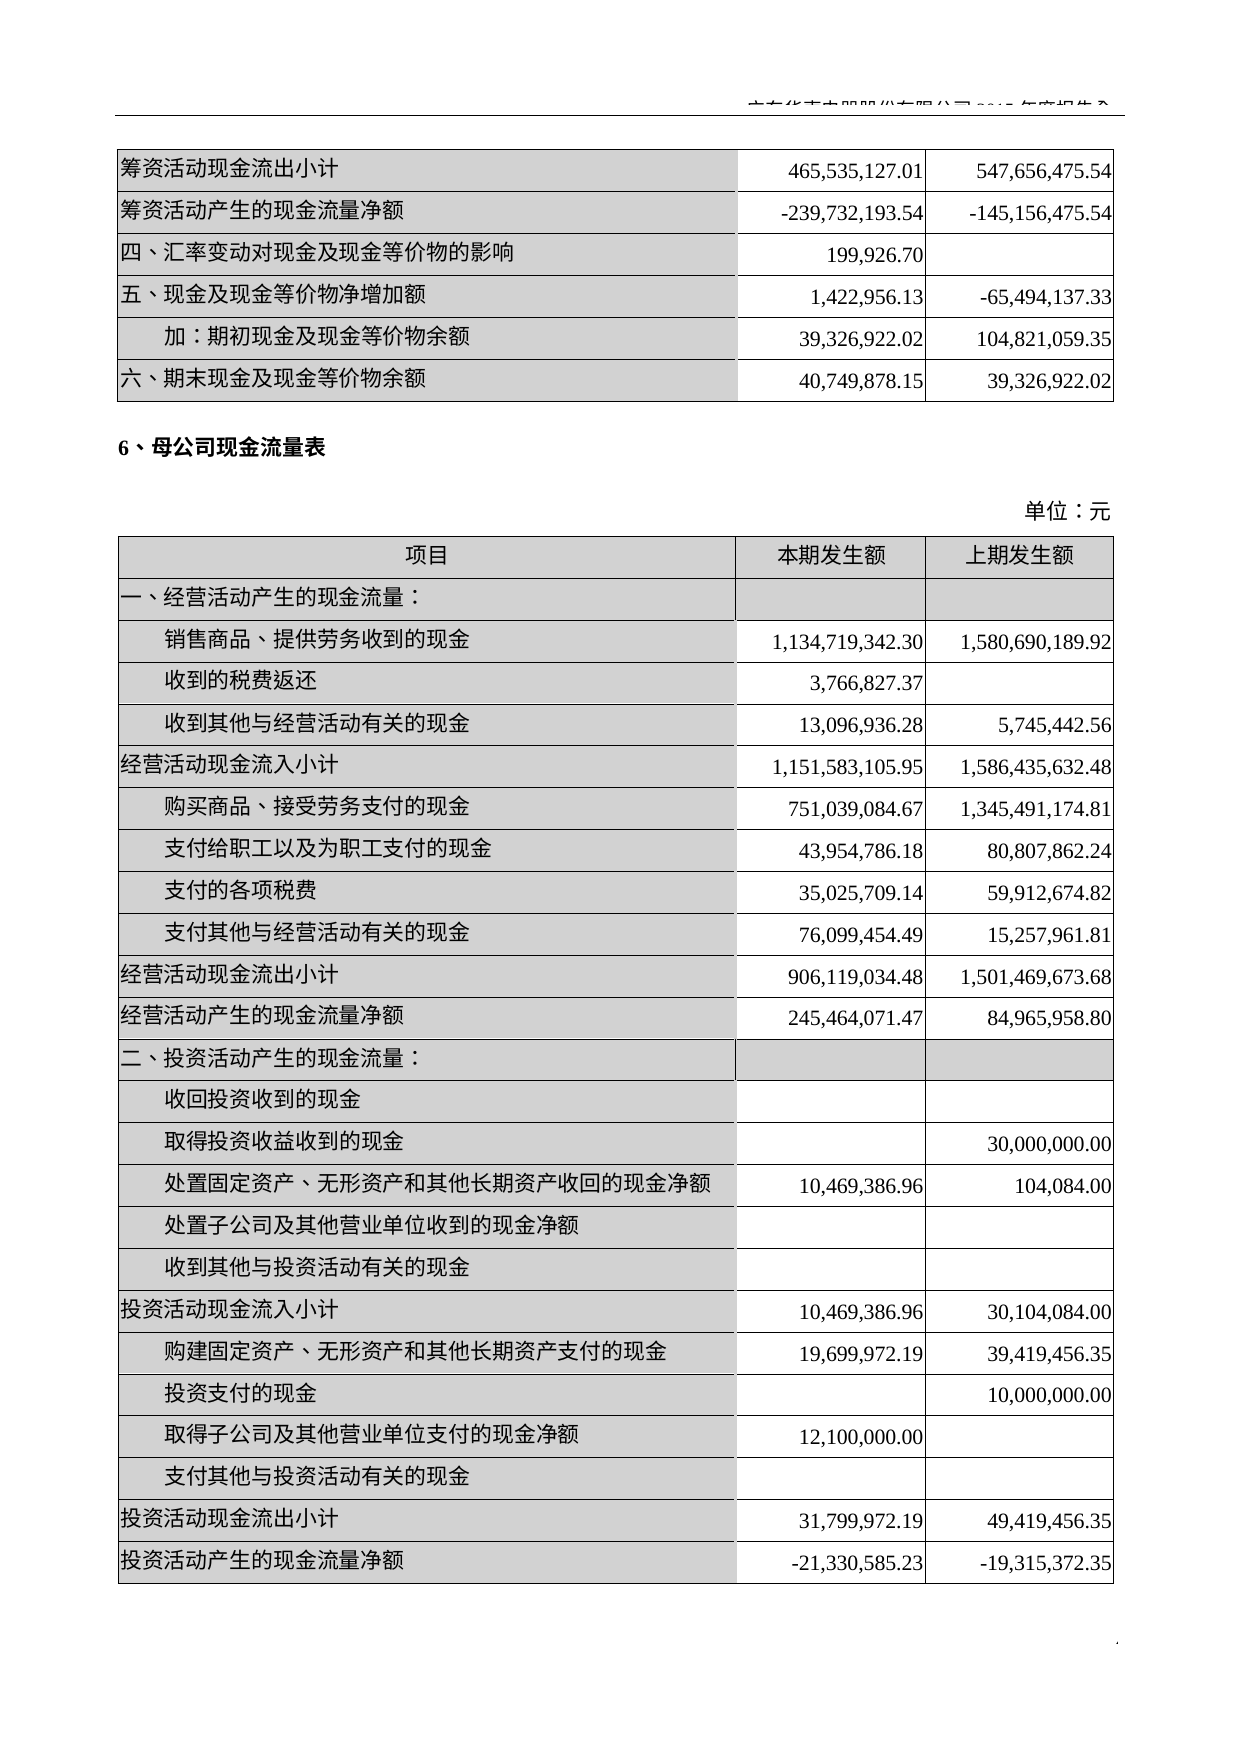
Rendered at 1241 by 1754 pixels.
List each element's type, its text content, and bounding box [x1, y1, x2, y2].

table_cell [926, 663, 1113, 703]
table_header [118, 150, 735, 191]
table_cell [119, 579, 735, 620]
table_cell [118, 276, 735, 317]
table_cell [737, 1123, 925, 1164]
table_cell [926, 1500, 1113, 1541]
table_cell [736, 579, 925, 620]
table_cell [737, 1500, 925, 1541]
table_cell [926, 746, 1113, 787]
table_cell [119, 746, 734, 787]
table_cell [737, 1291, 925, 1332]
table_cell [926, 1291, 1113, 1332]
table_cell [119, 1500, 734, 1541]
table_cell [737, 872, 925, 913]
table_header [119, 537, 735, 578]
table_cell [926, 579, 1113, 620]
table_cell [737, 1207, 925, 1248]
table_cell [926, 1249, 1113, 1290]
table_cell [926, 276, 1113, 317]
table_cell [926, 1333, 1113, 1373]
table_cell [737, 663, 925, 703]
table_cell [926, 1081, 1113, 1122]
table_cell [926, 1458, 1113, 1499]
text 单位：元 [102, 496, 1112, 526]
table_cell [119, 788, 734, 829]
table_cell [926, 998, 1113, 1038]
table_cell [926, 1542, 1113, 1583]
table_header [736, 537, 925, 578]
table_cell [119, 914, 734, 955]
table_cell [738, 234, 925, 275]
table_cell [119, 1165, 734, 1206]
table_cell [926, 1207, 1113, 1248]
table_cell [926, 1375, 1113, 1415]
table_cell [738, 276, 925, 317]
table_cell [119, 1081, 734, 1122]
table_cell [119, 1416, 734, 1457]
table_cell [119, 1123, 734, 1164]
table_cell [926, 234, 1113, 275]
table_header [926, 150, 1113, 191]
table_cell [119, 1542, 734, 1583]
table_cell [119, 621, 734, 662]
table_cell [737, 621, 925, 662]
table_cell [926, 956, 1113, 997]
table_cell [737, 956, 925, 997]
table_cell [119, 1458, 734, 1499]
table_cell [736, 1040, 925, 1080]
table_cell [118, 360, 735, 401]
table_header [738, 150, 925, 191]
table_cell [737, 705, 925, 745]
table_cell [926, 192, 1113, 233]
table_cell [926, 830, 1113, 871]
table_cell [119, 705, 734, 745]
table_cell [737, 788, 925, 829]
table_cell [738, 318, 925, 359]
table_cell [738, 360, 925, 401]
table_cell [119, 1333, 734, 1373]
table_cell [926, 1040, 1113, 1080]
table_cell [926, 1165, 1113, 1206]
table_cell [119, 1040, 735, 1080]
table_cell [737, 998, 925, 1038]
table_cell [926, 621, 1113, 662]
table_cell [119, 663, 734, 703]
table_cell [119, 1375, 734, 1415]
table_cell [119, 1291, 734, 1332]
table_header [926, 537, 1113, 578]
subtitle 6、母公司现金流量表 [118, 432, 1138, 461]
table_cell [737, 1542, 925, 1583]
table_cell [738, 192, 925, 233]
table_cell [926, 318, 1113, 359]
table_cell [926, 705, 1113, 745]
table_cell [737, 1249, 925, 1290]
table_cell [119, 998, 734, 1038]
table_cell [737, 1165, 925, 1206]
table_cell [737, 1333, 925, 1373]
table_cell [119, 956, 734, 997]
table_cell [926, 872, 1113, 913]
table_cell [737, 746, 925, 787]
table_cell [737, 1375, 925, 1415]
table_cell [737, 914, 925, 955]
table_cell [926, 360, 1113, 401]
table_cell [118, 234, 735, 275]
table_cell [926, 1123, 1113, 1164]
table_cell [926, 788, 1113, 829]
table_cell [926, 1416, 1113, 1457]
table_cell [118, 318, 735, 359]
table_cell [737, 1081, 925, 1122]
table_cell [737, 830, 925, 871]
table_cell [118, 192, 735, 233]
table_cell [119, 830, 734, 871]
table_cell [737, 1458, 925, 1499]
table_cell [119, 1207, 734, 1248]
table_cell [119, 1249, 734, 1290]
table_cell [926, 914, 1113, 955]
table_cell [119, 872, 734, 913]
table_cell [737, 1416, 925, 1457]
